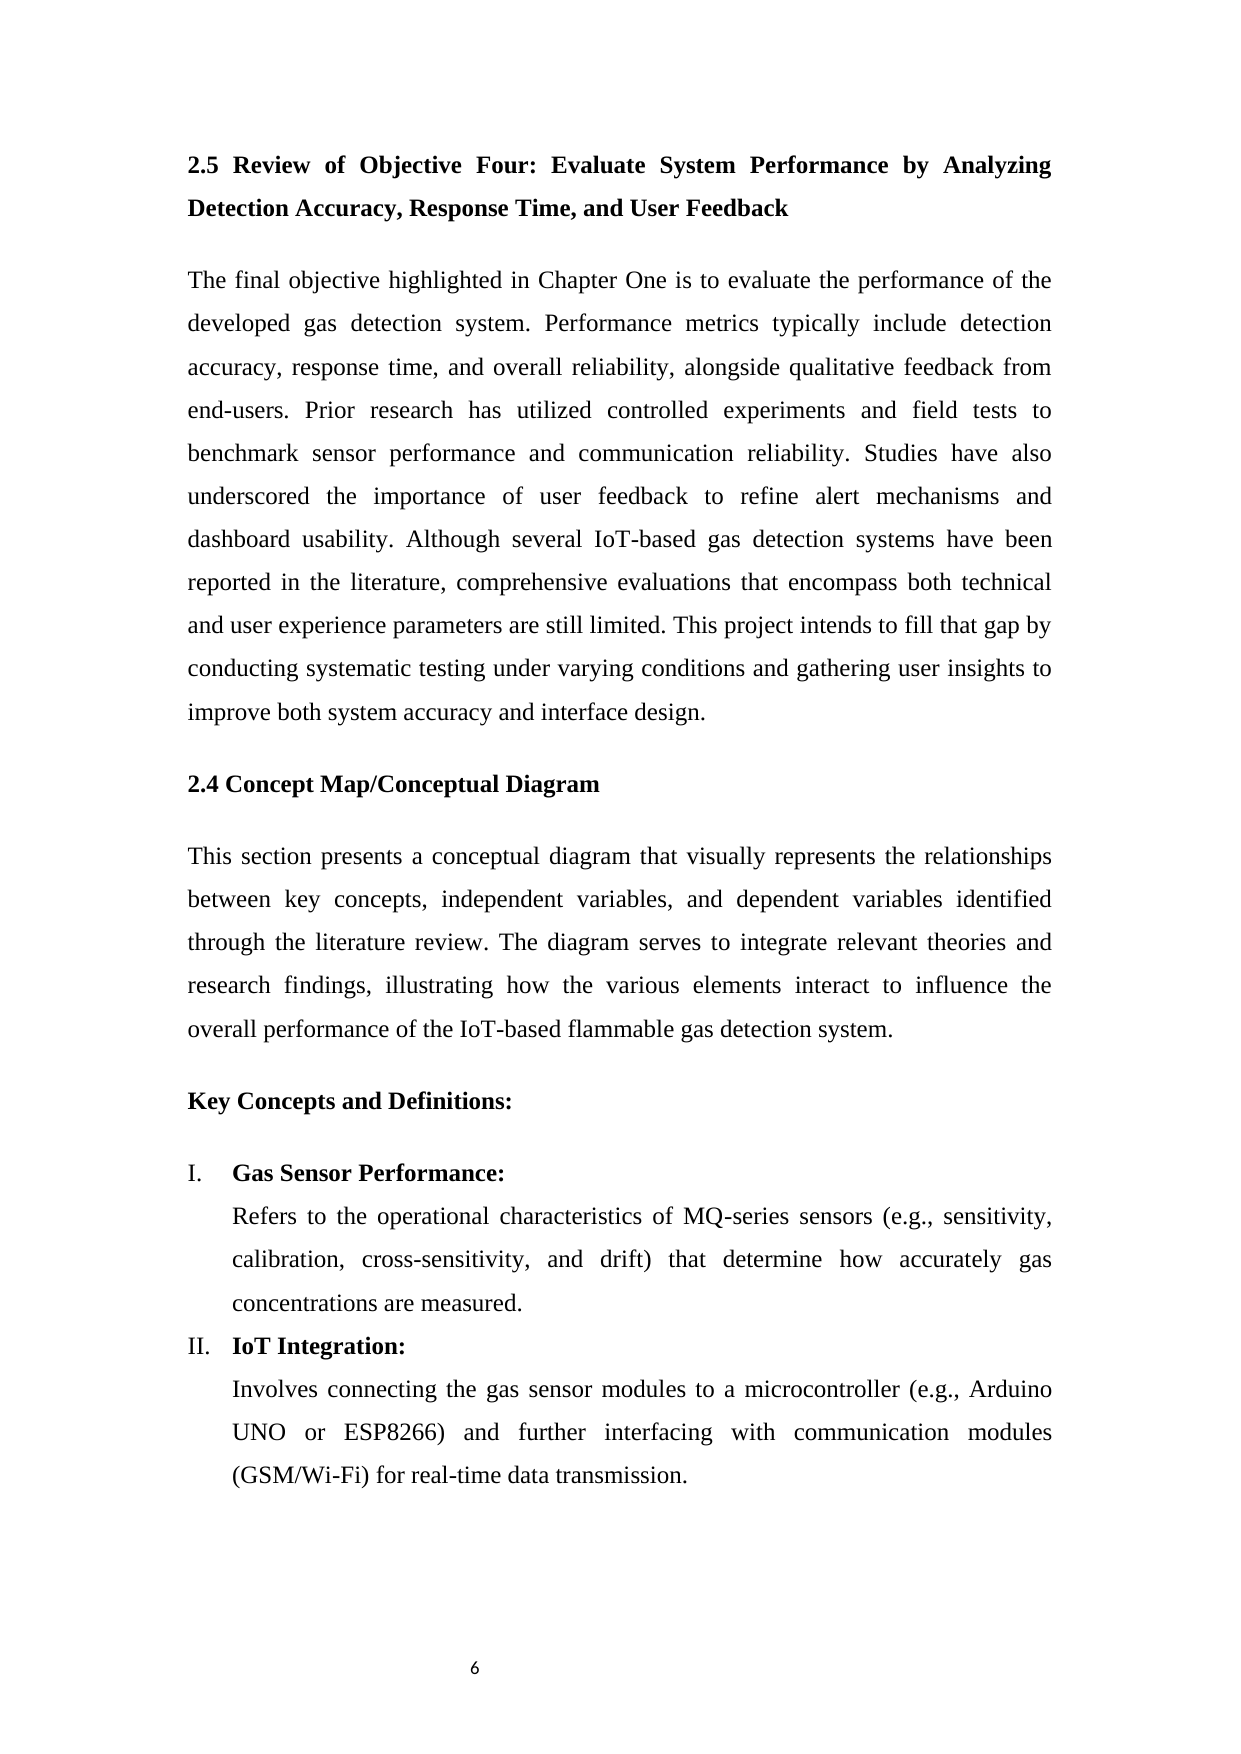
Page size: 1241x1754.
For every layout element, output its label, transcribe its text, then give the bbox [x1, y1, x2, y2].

text 2.4 Concept Map/Conceptual Diagram [187, 769, 1053, 798]
list Gas Sensor Performance: Refers to the operational characteristics of MQ-series sensors (e.g., sensitivity, calibration, cross-sensitivity, and drift) that determine how accurately gas concentrations are measured. [187, 1158, 1053, 1316]
text Key Concepts and Definitions: [187, 1086, 1053, 1115]
text 2.5 Review of Objective Four: Evaluate System Performance by Analyzing Detection Accuracy, Response Time, and User Feedback [187, 150, 1053, 222]
list IoT Integration: Involves connecting the gas sensor modules to a microcontroller (e.g., Arduino UNO or ESP8266) and further interfacing with communication modules (GSM/Wi-Fi) for real-time data transmission. [187, 1360, 1053, 1518]
text The final objective highlighted in Chapter One is to evaluate the performance of the developed gas detection system. Performance metrics typically include detection accuracy, response time, and overall reliability, alongside qualitative feedback from end-users. Prior research has utilized controlled experiments and field tests to benchmark sensor performance and communication reliability. Studies have also underscored the importance of user feedback to refine alert mechanisms and dashboard usability. Although several IoT-based gas detection systems have been reported in the literature, comprehensive evaluations that encompass both technical and user experience parameters are still limited. This project intends to fill that gap by conducting systematic testing under varying conditions and gathering user insights to improve both system accuracy and interface design. [187, 265, 1053, 725]
text This section presents a conceptual diagram that visually represents the relationships between key concepts, independent variables, and dependent variables identified through the literature review. The diagram serves to integrate relevant theories and research findings, illustrating how the various elements interact to influence the overall performance of the IoT-based flammable gas detection system. [187, 841, 1053, 1042]
